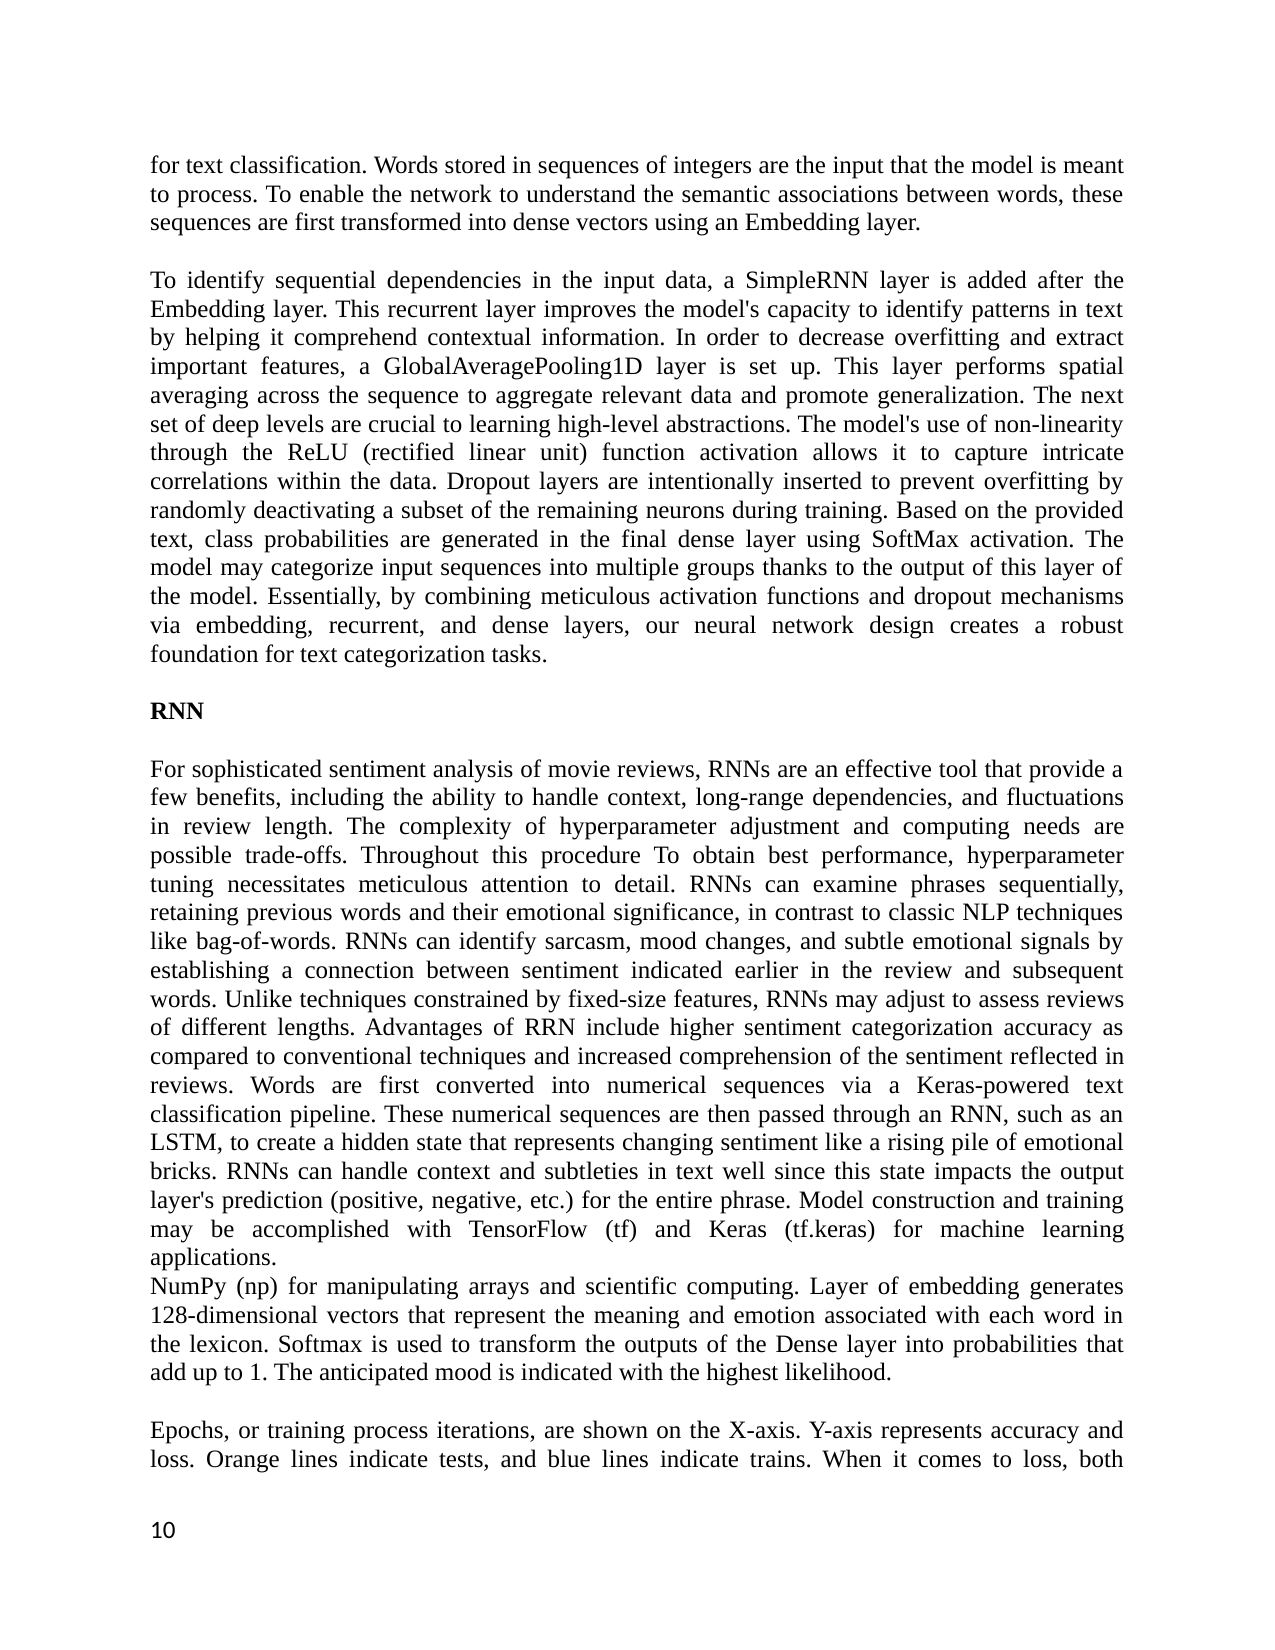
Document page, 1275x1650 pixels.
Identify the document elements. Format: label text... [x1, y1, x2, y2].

text To identify sequential dependencies in the input data, a SimpleRNN layer is added after the Embedding layer. This recurrent layer improves the model's capacity to identify patterns in text by helping it comprehend contextual information. In order to decrease overfitting and extract important features, a GlobalAveragePooling1D layer is set up. This layer performs spatial averaging across the sequence to aggregate relevant data and promote generalization. The next set of deep levels are crucial to learning high-level abstractions. The model's use of non-linearity through the ReLU (rectified linear unit) function activation allows it to capture intricate correlations within the data. Dropout layers are intentionally inserted to prevent overfitting by randomly deactivating a subset of the remaining neurons during training. Based on the provided text, class probabilities are generated in the final dense layer using SoftMax activation. The model may categorize input sequences into multiple groups thanks to the output of this layer of the model. Essentially, by combining meticulous activation functions and dropout mechanisms via embedding, recurrent, and dense layers, our neural network design creates a robust foundation for text categorization tasks. [150, 265, 1125, 667]
text NumPy (np) for manipulating arrays and scientific computing. Layer of embedding generates 128-dimensional vectors that represent the meaning and emotion associated with each word in the lexicon. Softmax is used to transform the outputs of the Dense layer into probabilities that add up to 1. The anticipated mood is indicated with the highest likelihood. [150, 1271, 1125, 1386]
text RNN [150, 696, 1125, 725]
text For sophisticated sentiment analysis of movie reviews, RNNs are an effective tool that provide a few benefits, including the ability to handle context, long-range dependencies, and fluctuations in review length. The complexity of hyperparameter adjustment and computing needs are possible trade-offs. Throughout this procedure To obtain best performance, hyperparameter tuning necessitates meticulous attention to detail. RNNs can examine phrases sequentially, retaining previous words and their emotional significance, in contrast to classic NLP techniques like bag-of-words. RNNs can identify sarcasm, mood changes, and subtle emotional signals by establishing a connection between sentiment indicated earlier in the review and subsequent words. Unlike techniques constrained by fixed-size features, RNNs may adjust to assess reviews of different lengths. Advantages of RRN include higher sentiment categorization accuracy as compared to conventional techniques and increased comprehension of the sentiment reflected in reviews. Words are first converted into numerical sequences via a Keras-powered text classification pipeline. These numerical sequences are then passed through an RNN, such as an LSTM, to create a hidden state that represents changing sentiment like a rising pile of emotional bricks. RNNs can handle context and subtleties in text well since this state impacts the output layer's prediction (positive, negative, etc.) for the entire phrase. Model construction and training may be accomplished with TensorFlow (tf) and Keras (tf.keras) for machine learning applications. [150, 754, 1125, 1271]
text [150, 150, 1125, 236]
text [150, 1415, 1125, 1472]
